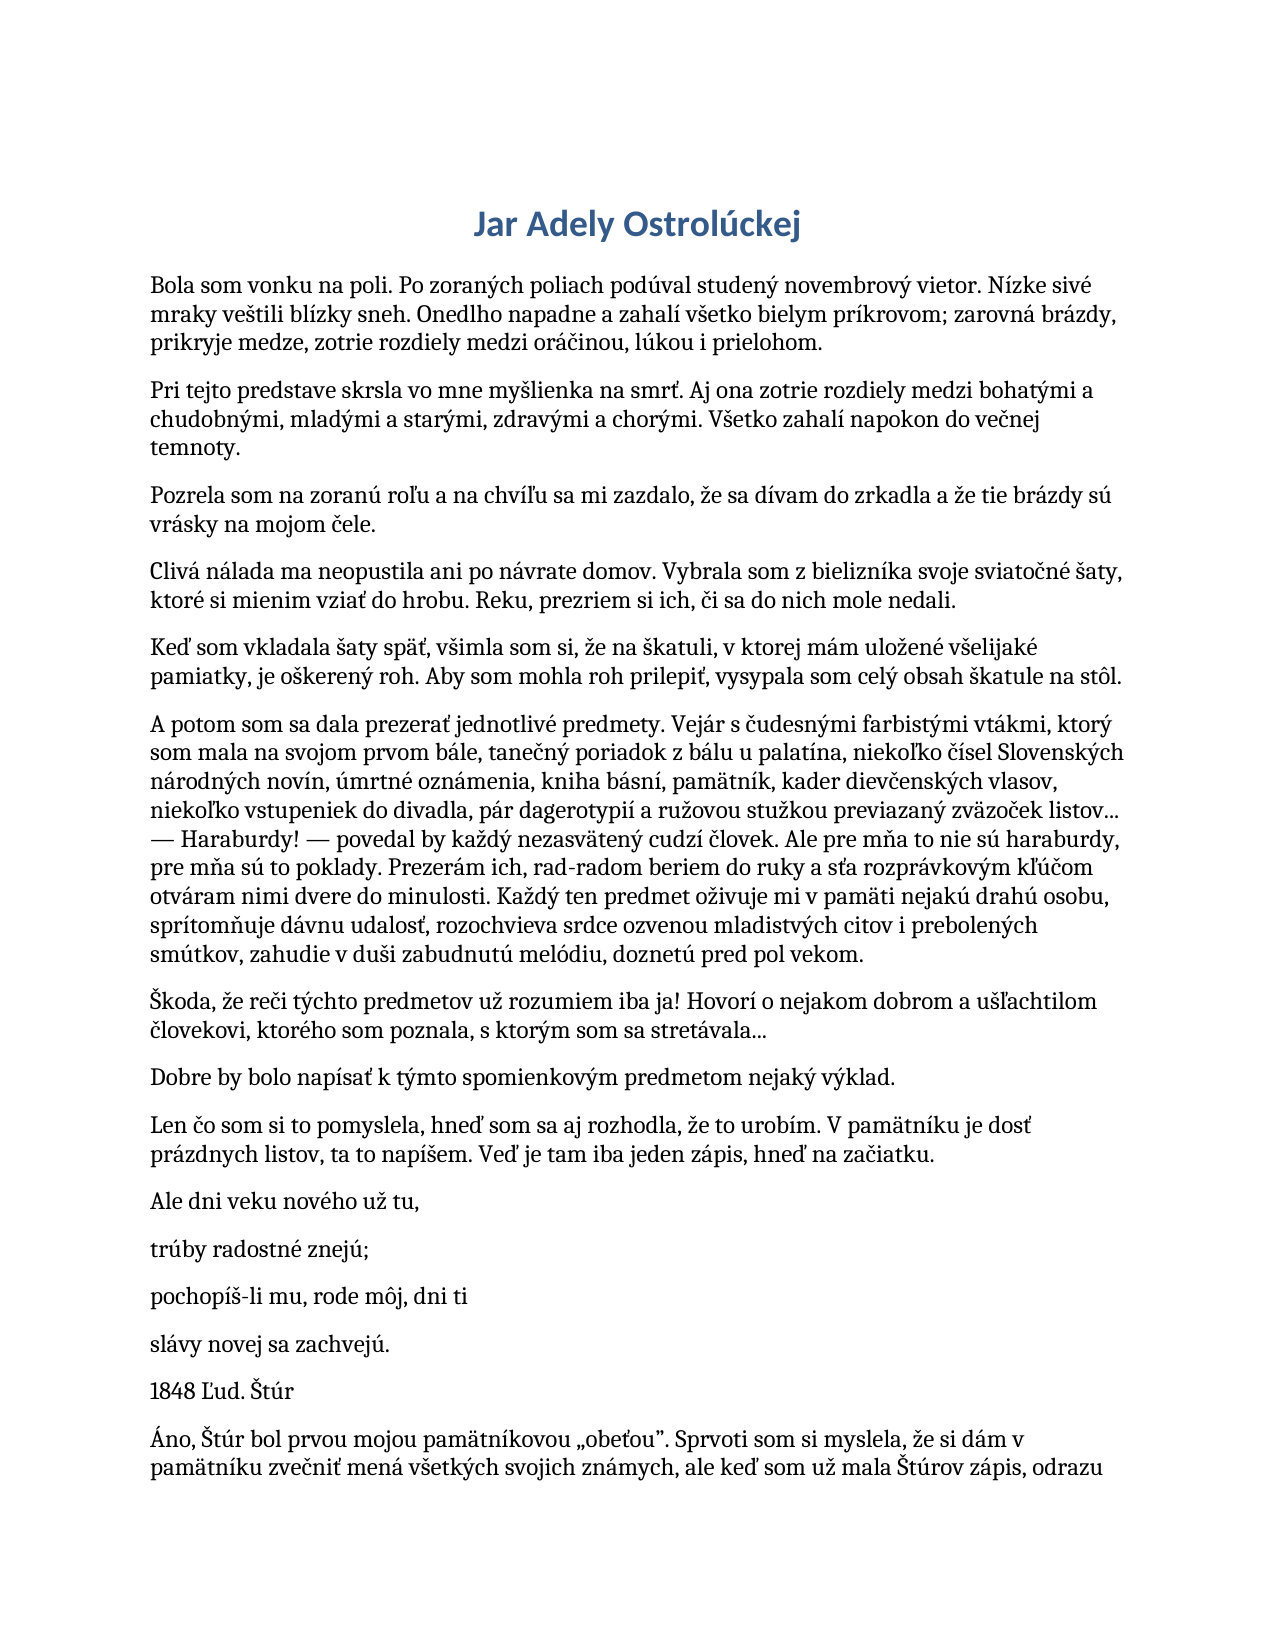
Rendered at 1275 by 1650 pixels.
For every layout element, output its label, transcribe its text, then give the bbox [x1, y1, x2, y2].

text trúby radostné znejú; [150, 1234, 1125, 1263]
text A potom som sa dala prezerať jednotlivé predmety. Vejár s čudesnými farbistými vtákmi, ktorý som mala na svojom prvom bále, tanečný poriadok z bálu u palatína, niekoľko čísel Slovenských národných novín, úmrtné oznámenia, kniha básní, pamätník, kader dievčenských vlasov, niekoľko vstupeniek do divadla, pár dagerotypií a ružovou stužkou previazaný zväzoček listov... — Haraburdy! — povedal by každý nezasvätený cudzí človek. Ale pre mňa to nie sú haraburdy, pre mňa sú to poklady. Prezerám ich, rad-radom beriem do ruky a sťa rozprávkovým kľúčom otváram nimi dvere do minulosti. Každý ten predmet oživuje mi v pamäti nejakú drahú osobu, sprítomňuje dávnu udalosť, rozochvieva srdce ozvenou mladistvých citov i prebolených smútkov, zahudie v duši zabudnutú melódiu, doznetú pred pol vekom. [150, 709, 1125, 968]
text slávy novej sa zachvejú. [150, 1329, 1125, 1358]
text Clivá nálada ma neopustila ani po návrate domov. Vybrala som z bielizníka svoje sviatočné šaty, ktoré si mienim vziať do hrobu. Reku, prezriem si ich, či sa do nich mole nedali. [150, 557, 1125, 614]
text pochopíš-li mu, rode môj, dni ti [150, 1282, 1125, 1311]
text Dobre by bolo napísať k týmto spomienkovým predmetom nejaký výklad. [150, 1063, 1125, 1092]
text Keď som vkladala šaty späť, všimla som si, že na škatuli, v ktorej mám uložené všelijaké pamiatky, je oškerený roh. Aby som mohla roh prilepiť, vysypala som celý obsah škatule na stôl. [150, 633, 1125, 691]
text 1848 Ľud. Štúr [150, 1377, 1125, 1406]
title Jar Adely Ostrolúckej [150, 200, 1125, 246]
text Škoda, že reči týchto predmetov už rozumiem iba ja! Hovorí o nejakom dobrom a ušľachtilom človekovi, ktorého som poznala, s ktorým som sa stretávala... [150, 987, 1125, 1044]
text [150, 1424, 1125, 1482]
text Ale dni veku nového už tu, [150, 1187, 1125, 1216]
text Pri tejto predstave skrsla vo mne myšlienka na smrť. Aj ona zotrie rozdiely medzi bohatými a chudobnými, mladými a starými, zdravými a chorými. Všetko zahalí napokon do večnej temnoty. [150, 376, 1125, 462]
text Len čo som si to pomyslela, hneď som sa aj rozhodla, že to urobím. V pamätníku je dosť prázdnych listov, ta to napíšem. Veď je tam iba jeden zápis, hneď na začiatku. [150, 1111, 1125, 1168]
text Bola som vonku na poli. Po zoraných poliach podúval studený novembrový vietor. Nízke sivé mraky veštili blízky sneh. Onedlho napadne a zahalí všetko bielym príkrovom; zarovná brázdy, prikryje medze, zotrie rozdiely medzi oráčinou, lúkou i prielohom. [150, 271, 1125, 357]
text Pozrela som na zoranú roľu a na chvíľu sa mi zazdalo, že sa dívam do zrkadla a že tie brázdy sú vrásky na mojom čele. [150, 481, 1125, 538]
